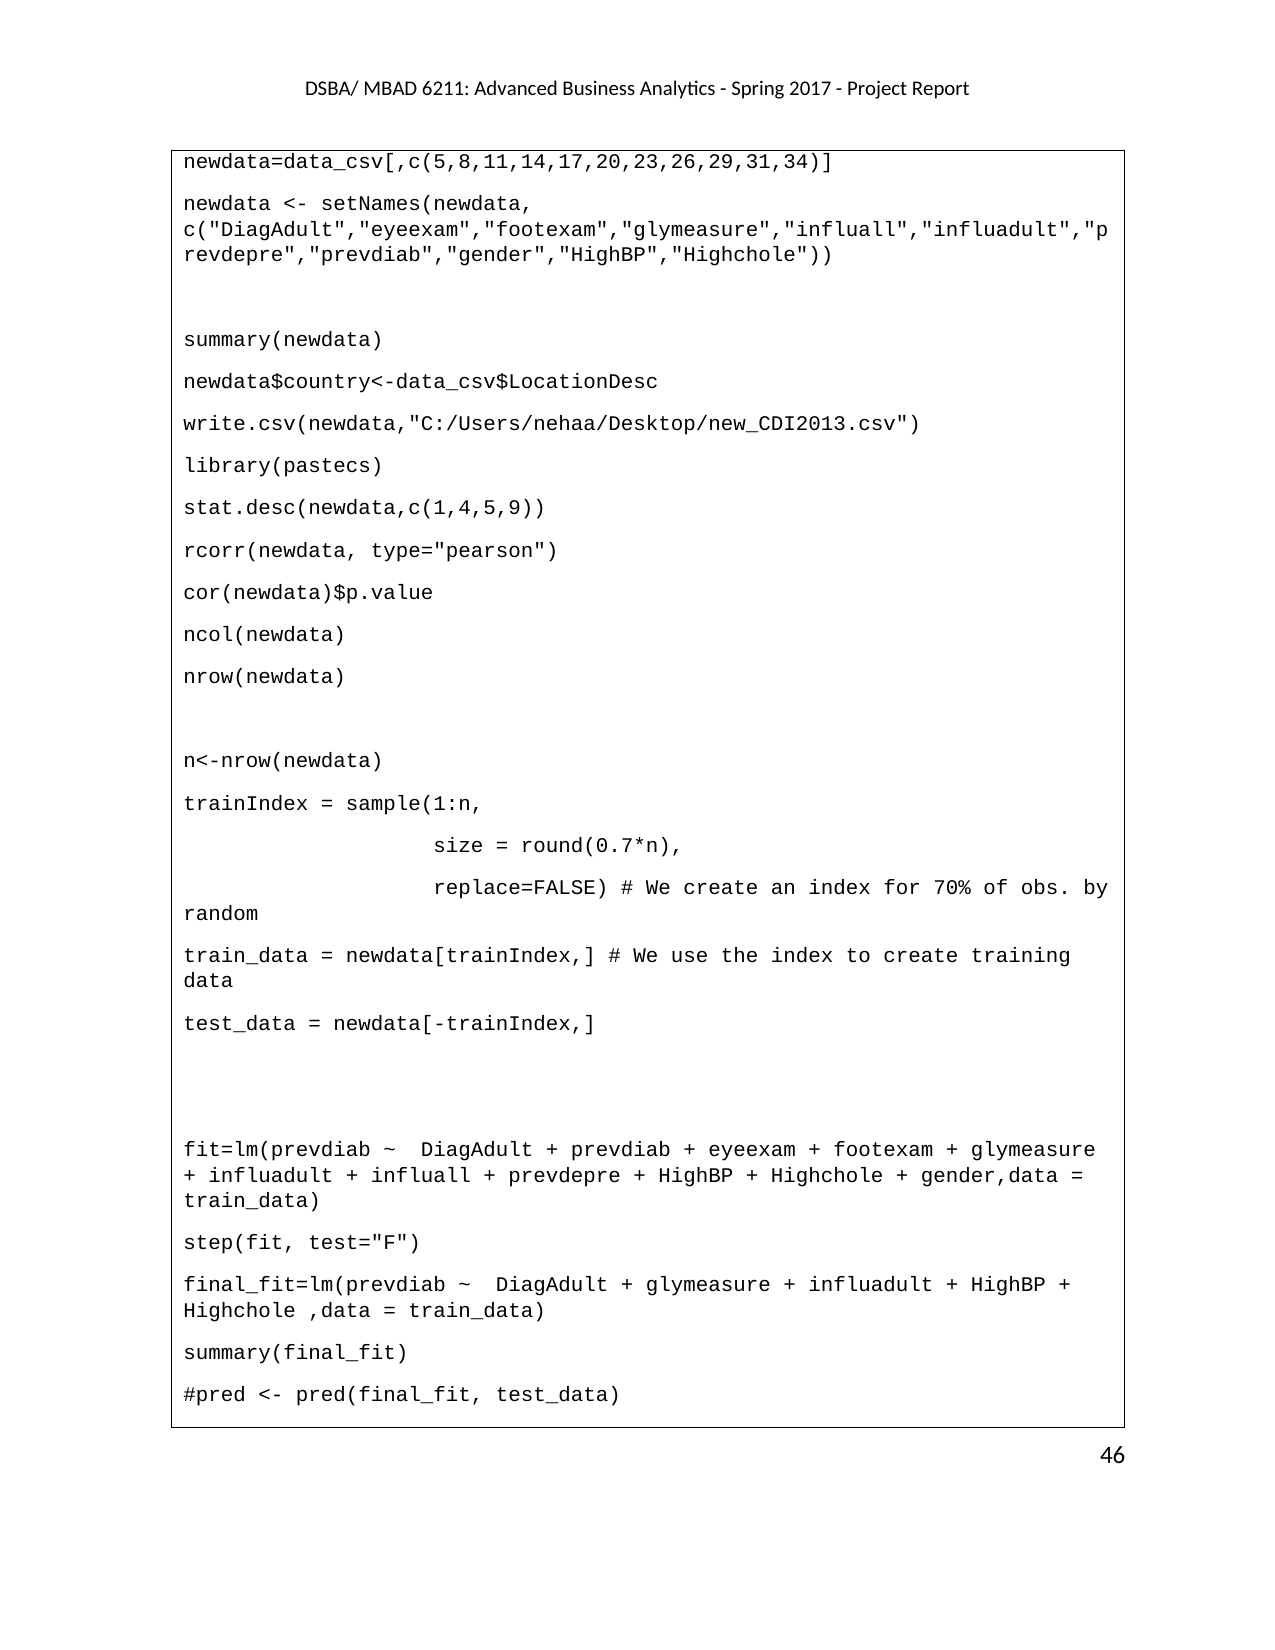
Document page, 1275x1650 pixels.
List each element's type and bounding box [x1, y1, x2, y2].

table_header [172, 151, 1124, 1427]
